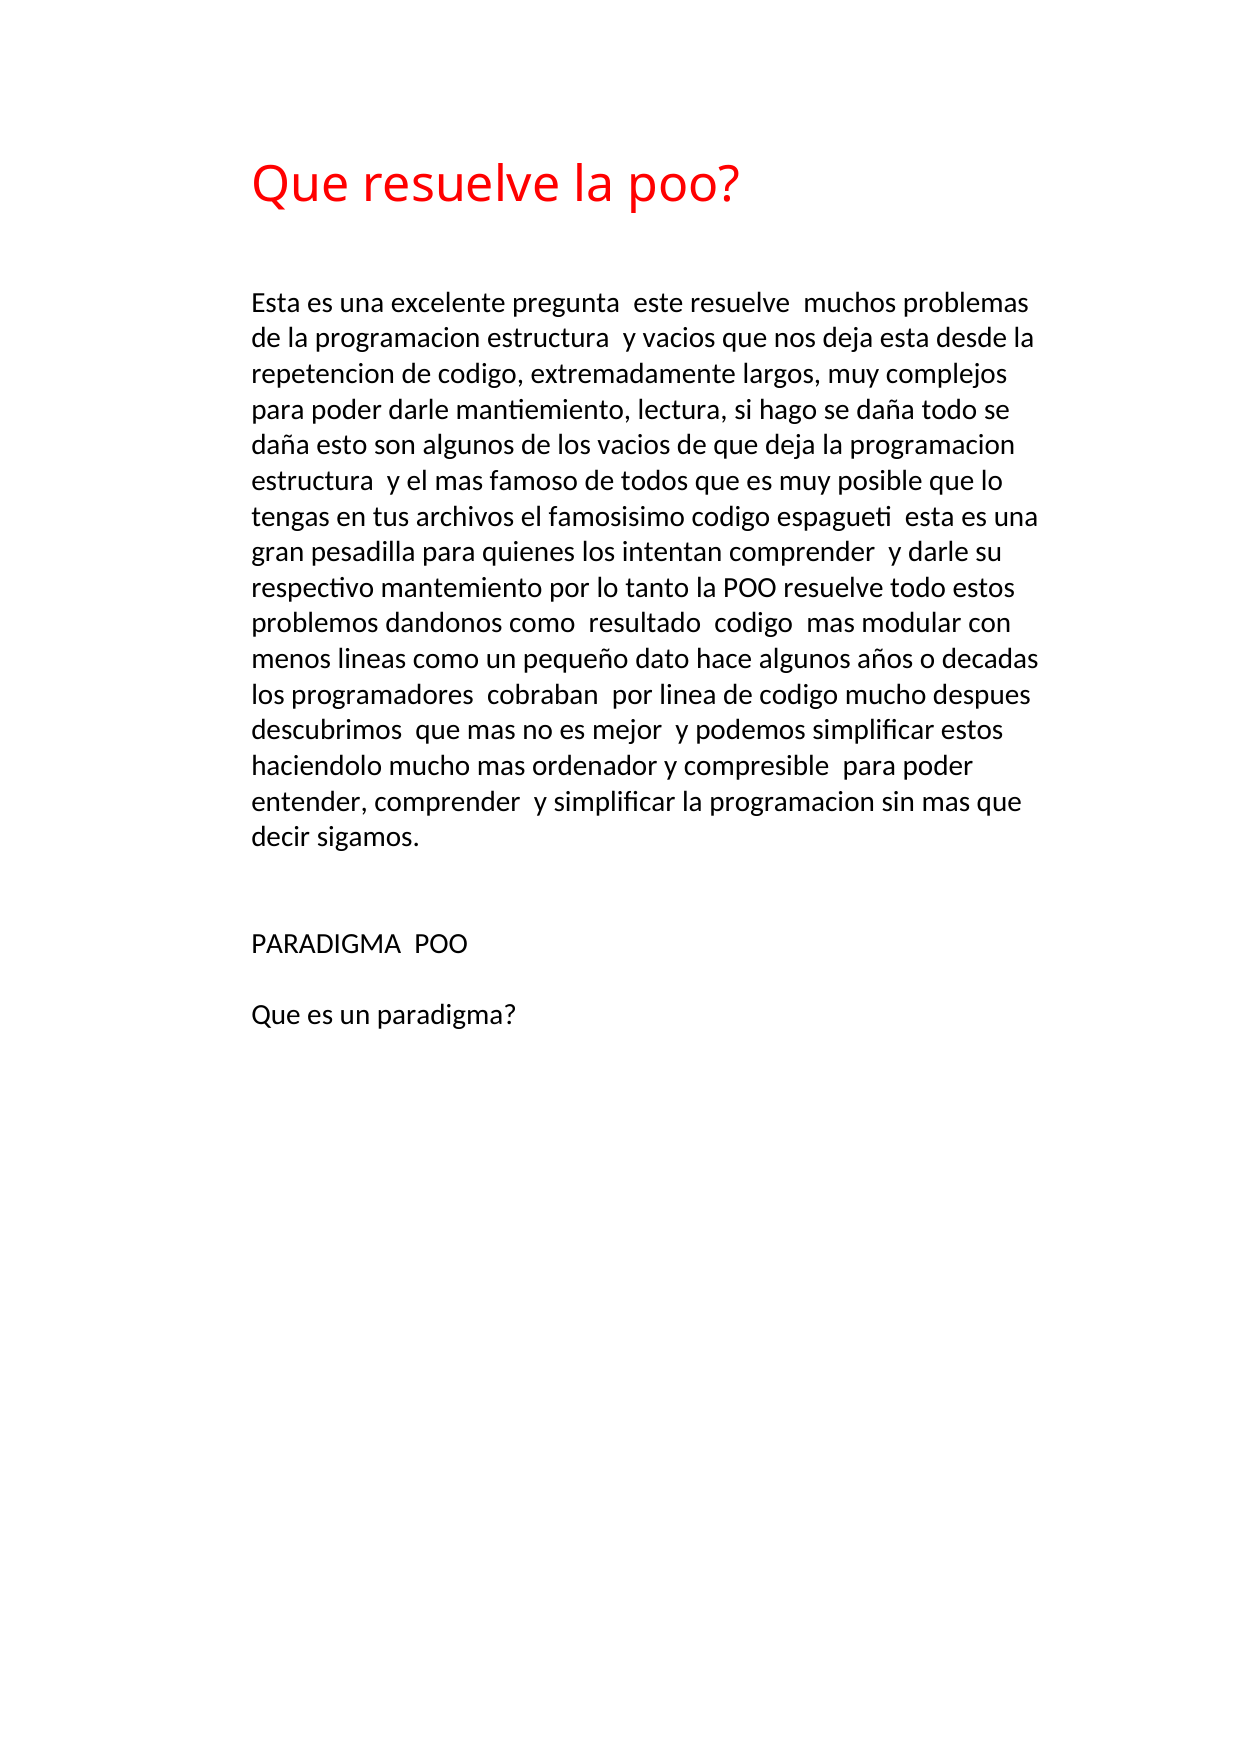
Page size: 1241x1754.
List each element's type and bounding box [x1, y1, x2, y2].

text [251, 148, 1063, 1561]
